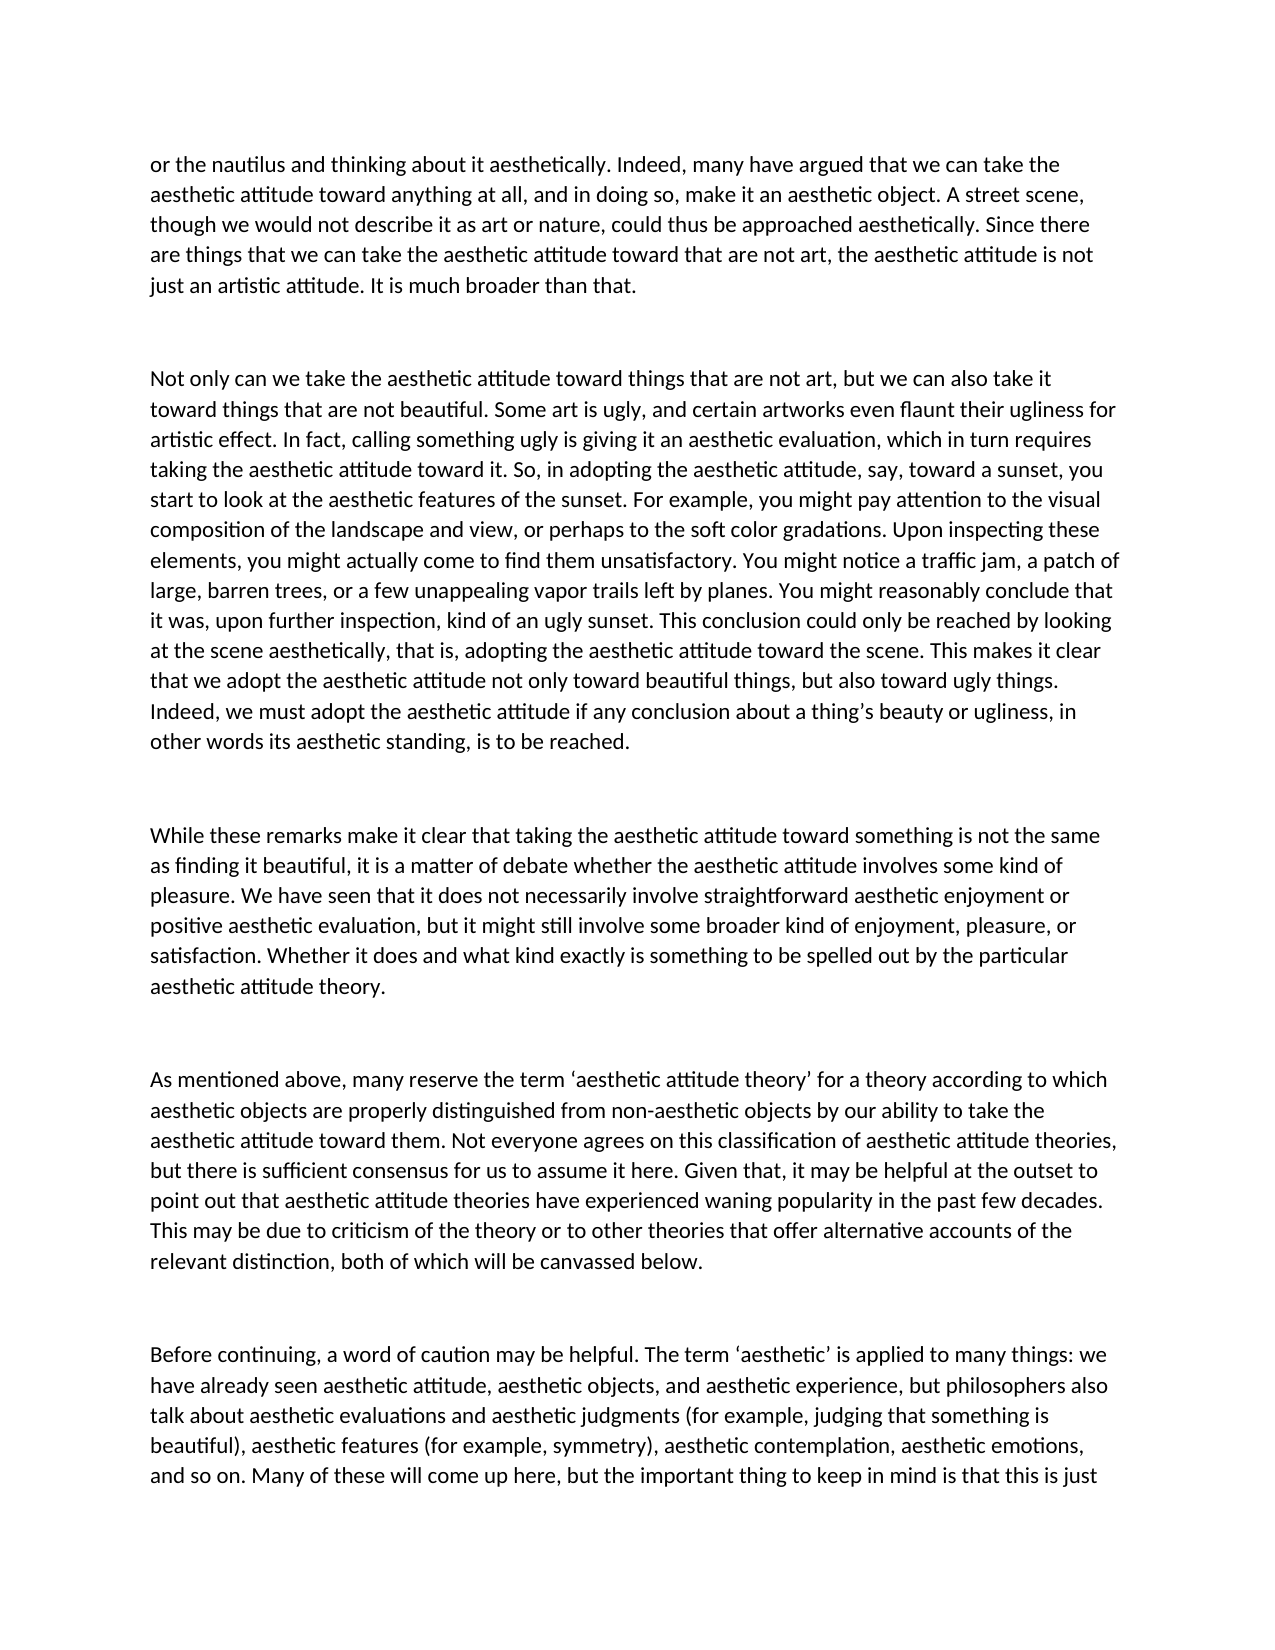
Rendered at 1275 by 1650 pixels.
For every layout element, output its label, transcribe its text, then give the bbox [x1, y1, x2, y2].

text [150, 1341, 1125, 1489]
text While these remarks make it clear that taking the aesthetic attitude toward something is not the same as finding it beautiful, it is a matter of debate whether the aesthetic attitude involves some kind of pleasure. We have seen that it does not necessarily involve straightforward aesthetic enjoyment or positive aesthetic evaluation, but it might still involve some broader kind of enjoyment, pleasure, or satisfaction. Whether it does and what kind exactly is something to be spelled out by the particular aesthetic attitude theory. [150, 821, 1125, 1000]
text As mentioned above, many reserve the term ‘aesthetic attitude theory’ for a theory according to which aesthetic objects are properly distinguished from non-aesthetic objects by our ability to take the aesthetic attitude toward them. Not everyone agrees on this classification of aesthetic attitude theories, but there is sufficient consensus for us to assume it here. Given that, it may be helpful at the outset to point out that aesthetic attitude theories have experienced waning popularity in the past few decades. This may be due to criticism of the theory or to other theories that offer alternative accounts of the relevant distinction, both of which will be canvassed below. [150, 1066, 1125, 1275]
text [150, 150, 1125, 299]
text Not only can we take the aesthetic attitude toward things that are not art, but we can also take it toward things that are not beautiful. Some art is ugly, and certain artworks even flaunt their ugliness for artistic effect. In fact, calling something ugly is giving it an aesthetic evaluation, which in turn requires taking the aesthetic attitude toward it. So, in adopting the aesthetic attitude, say, toward a sunset, you start to look at the aesthetic features of the sunset. For example, you might pay attention to the visual composition of the landscape and view, or perhaps to the soft color gradations. Upon inspecting these elements, you might actually come to find them unsatisfactory. You might notice a traffic jam, a patch of large, barren trees, or a few unappealing vapor trails left by planes. You might reasonably conclude that it was, upon further inspection, kind of an ugly sunset. This conclusion could only be reached by looking at the scene aesthetically, that is, adopting the aesthetic attitude toward the scene. This makes it clear that we adopt the aesthetic attitude not only toward beautiful things, but also toward ugly things. Indeed, we must adopt the aesthetic attitude if any conclusion about a thing’s beauty or ugliness, in other words its aesthetic standing, is to be reached. [150, 364, 1125, 755]
